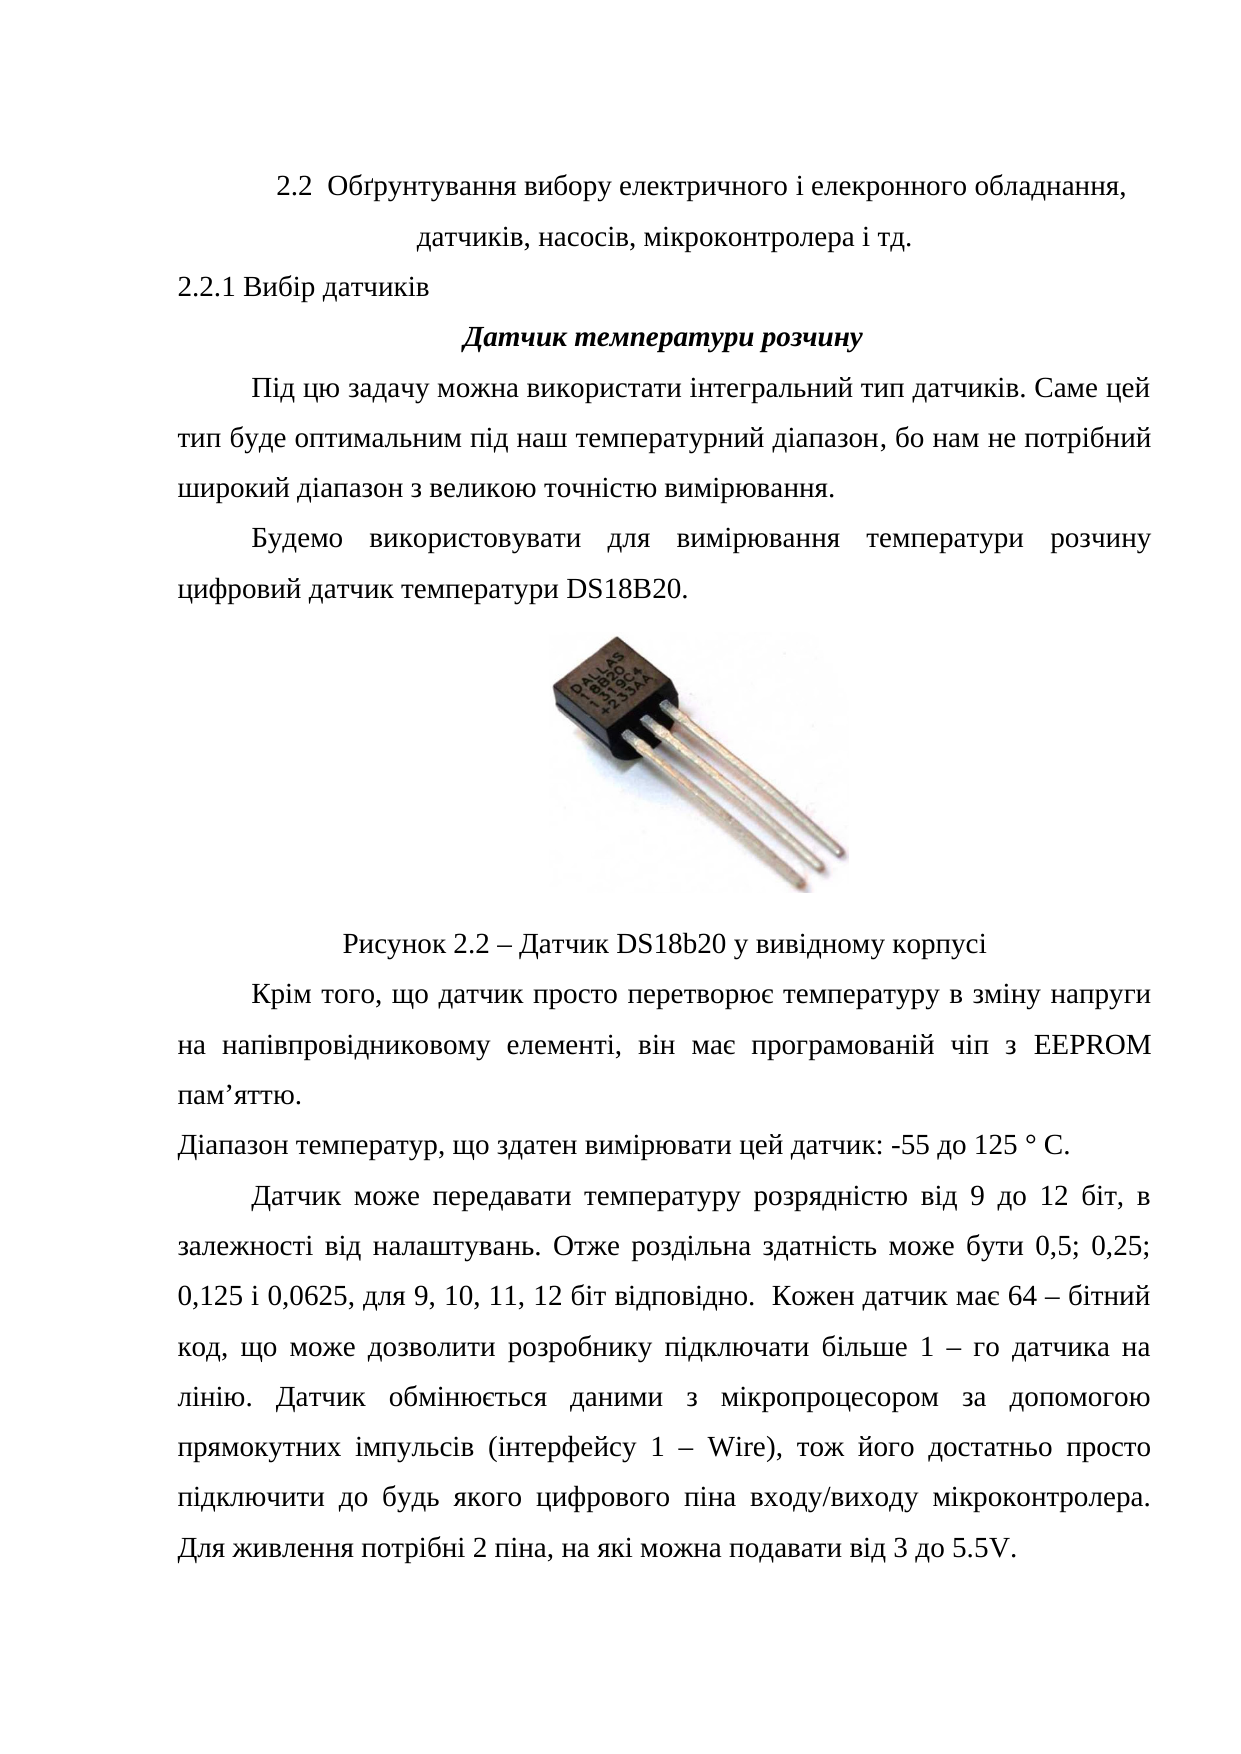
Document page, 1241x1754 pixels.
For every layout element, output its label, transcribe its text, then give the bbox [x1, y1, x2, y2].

text Датчик може передавати температуру розрядністю від 9 до 12 біт, в залежності від налаштувань. Отже роздільна здатність може бути 0,5; 0,25; 0,125 і 0,0625, для 9, 10, 11, 12 біт відповідно. Кожен датчик має 64 – бітний код, що може дозволити розробнику підключати більше 1 – го датчика на лінію. Датчик обмінюється даними з мікропроцесором за допомогою прямокутних імпульсів (інтерфейсу 1 – Wire), тож його достатньо просто підключити до будь якого цифрового піна входу/виходу мікроконтролера. Для живлення потрібні 2 піна, на які можна подавати від 3 до 5.5V. [177, 1178, 1152, 1563]
text датчиків, насосів, мікроконтролера і тд. [177, 219, 1152, 252]
text 2.2 Обґрунтування вибору електричного і елекронного обладнання, [177, 168, 1152, 202]
text Будемо використовувати для вимірювання температури розчину цифровий датчик температури DS18B20. [177, 521, 1152, 604]
text Під цю задачу можна використати інтегральний тип датчиків. Саме цей тип буде оптимальним під наш температурний діапазон, бо нам не потрібний широкий діапазон з великою точністю вимірювання. [177, 370, 1152, 504]
text Діапазон температур, що здатен вимірювати цей датчик: -55 до 125 ° С. [177, 1127, 1152, 1161]
text Рисунок 2.2 – Датчик DS18b20 у вивідному корпусі [177, 621, 1152, 960]
picture [549, 632, 850, 893]
text Крім того, що датчик просто перетворює температуру в зміну напруги на напівпровідниковому елементі, він має програмованій чіп з EEPROM пам’яттю. [177, 976, 1152, 1111]
text Датчик температури розчину [177, 319, 1152, 353]
text 2.2.1 Вибір датчиків [177, 269, 1152, 303]
